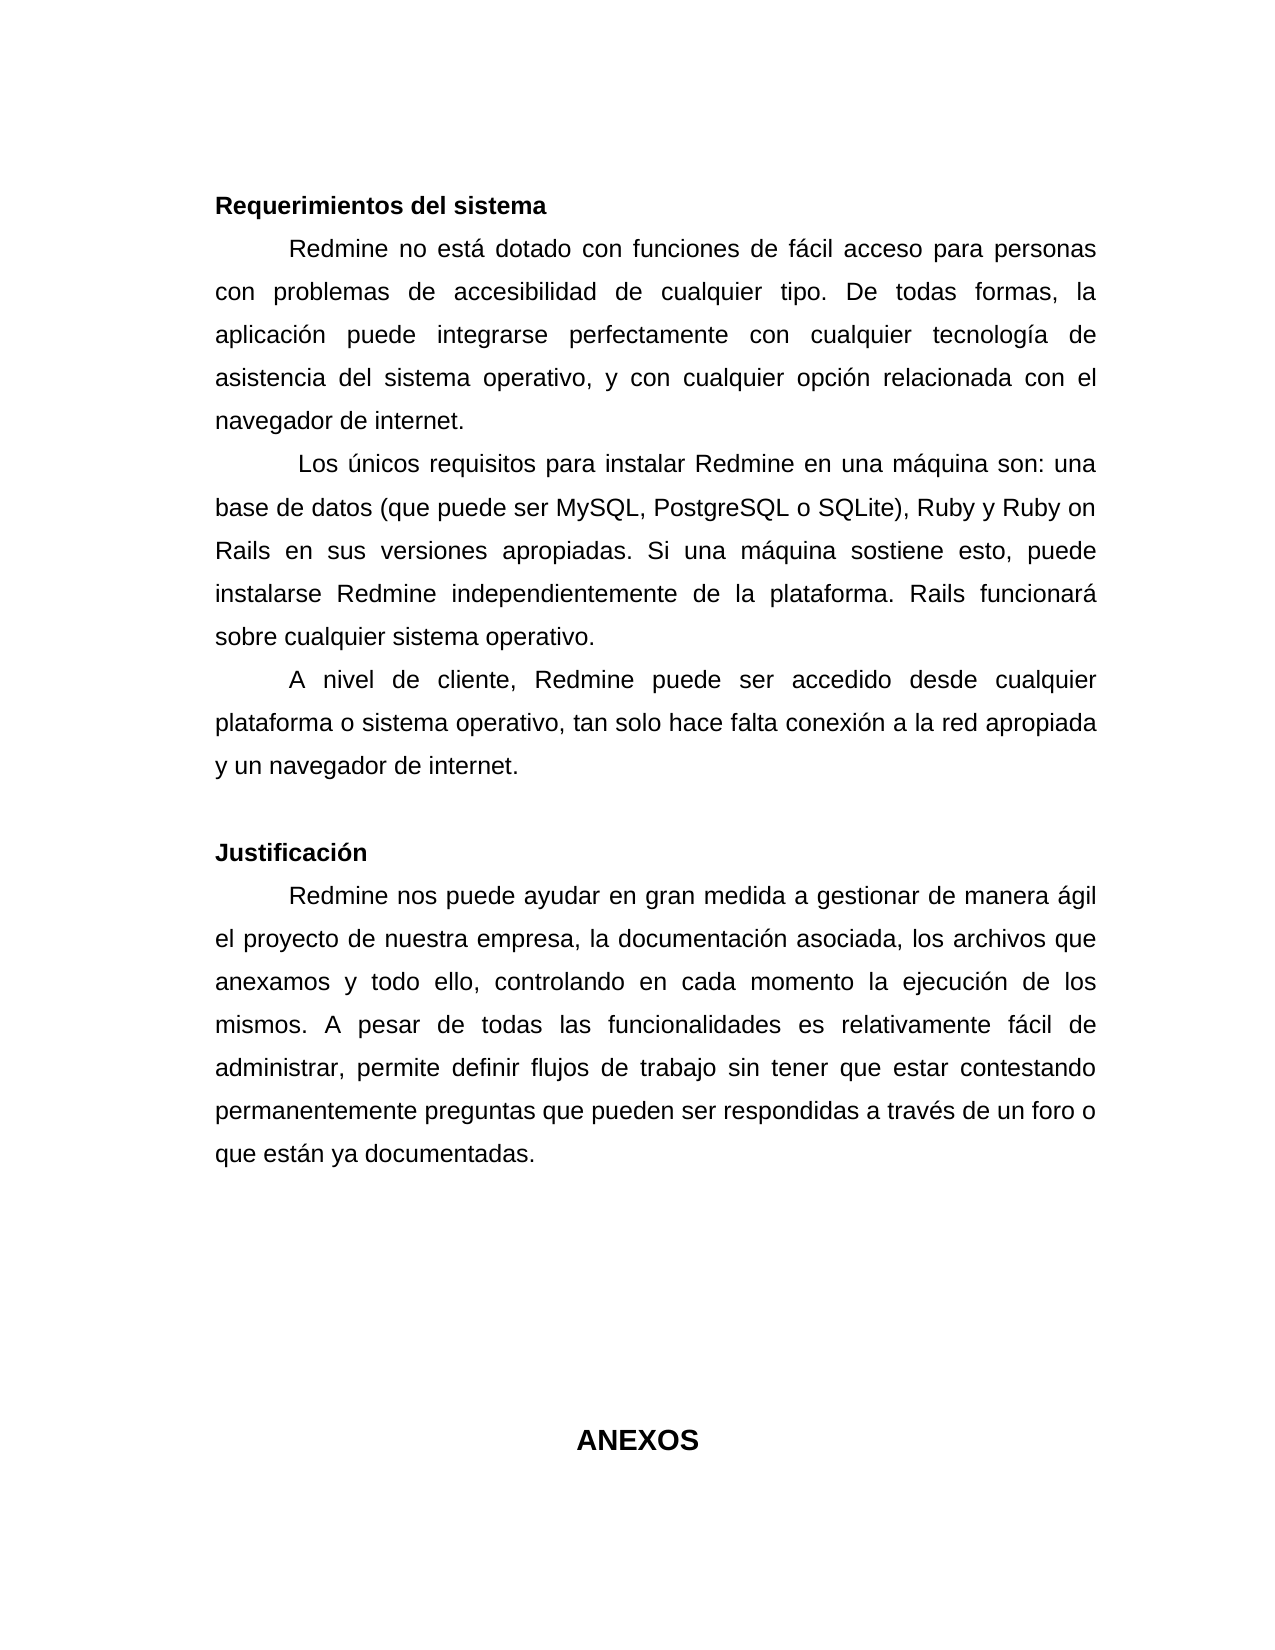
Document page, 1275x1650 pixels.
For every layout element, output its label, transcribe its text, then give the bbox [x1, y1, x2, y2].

text Redmine no está dotado con funciones de fácil acceso para personas con problemas de accesibilidad de cualquier tipo. De todas formas, la aplicación puede integrarse perfectamente con cualquier tecnología de asistencia del sistema operativo, y con cualquier opción relacionada con el navegador de internet. [215, 234, 1098, 435]
subtitle ANEXOS [177, 1423, 1098, 1457]
text Redmine nos puede ayudar en gran medida a gestionar de manera ágil el proyecto de nuestra empresa, la documentación asociada, los archivos que anexamos y todo ello, controlando en cada momento la ejecución de los mismos. A pesar de todas las funcionalidades es relativamente fácil de administrar, permite definir flujos de trabajo sin tener que estar contestando permanentemente preguntas que pueden ser respondidas a través de un foro o que están ya documentadas. [215, 881, 1098, 1168]
text Justificación [215, 838, 1098, 866]
text Los únicos requisitos para instalar Redmine en una máquina son: una base de datos (que puede ser MySQL, PostgreSQL o SQLite), Ruby y Ruby on Rails en sus versiones apropiadas. Si una máquina sostiene esto, puede instalarse Redmine independientemente de la plataforma. Rails funcionará sobre cualquier sistema operativo. [215, 449, 1098, 651]
text Requerimientos del sistema [215, 191, 1098, 219]
text A nivel de cliente, Redmine puede ser accedido desde cualquier plataforma o sistema operativo, tan solo hace falta conexión a la red apropiada y un navegador de internet. [215, 665, 1098, 780]
